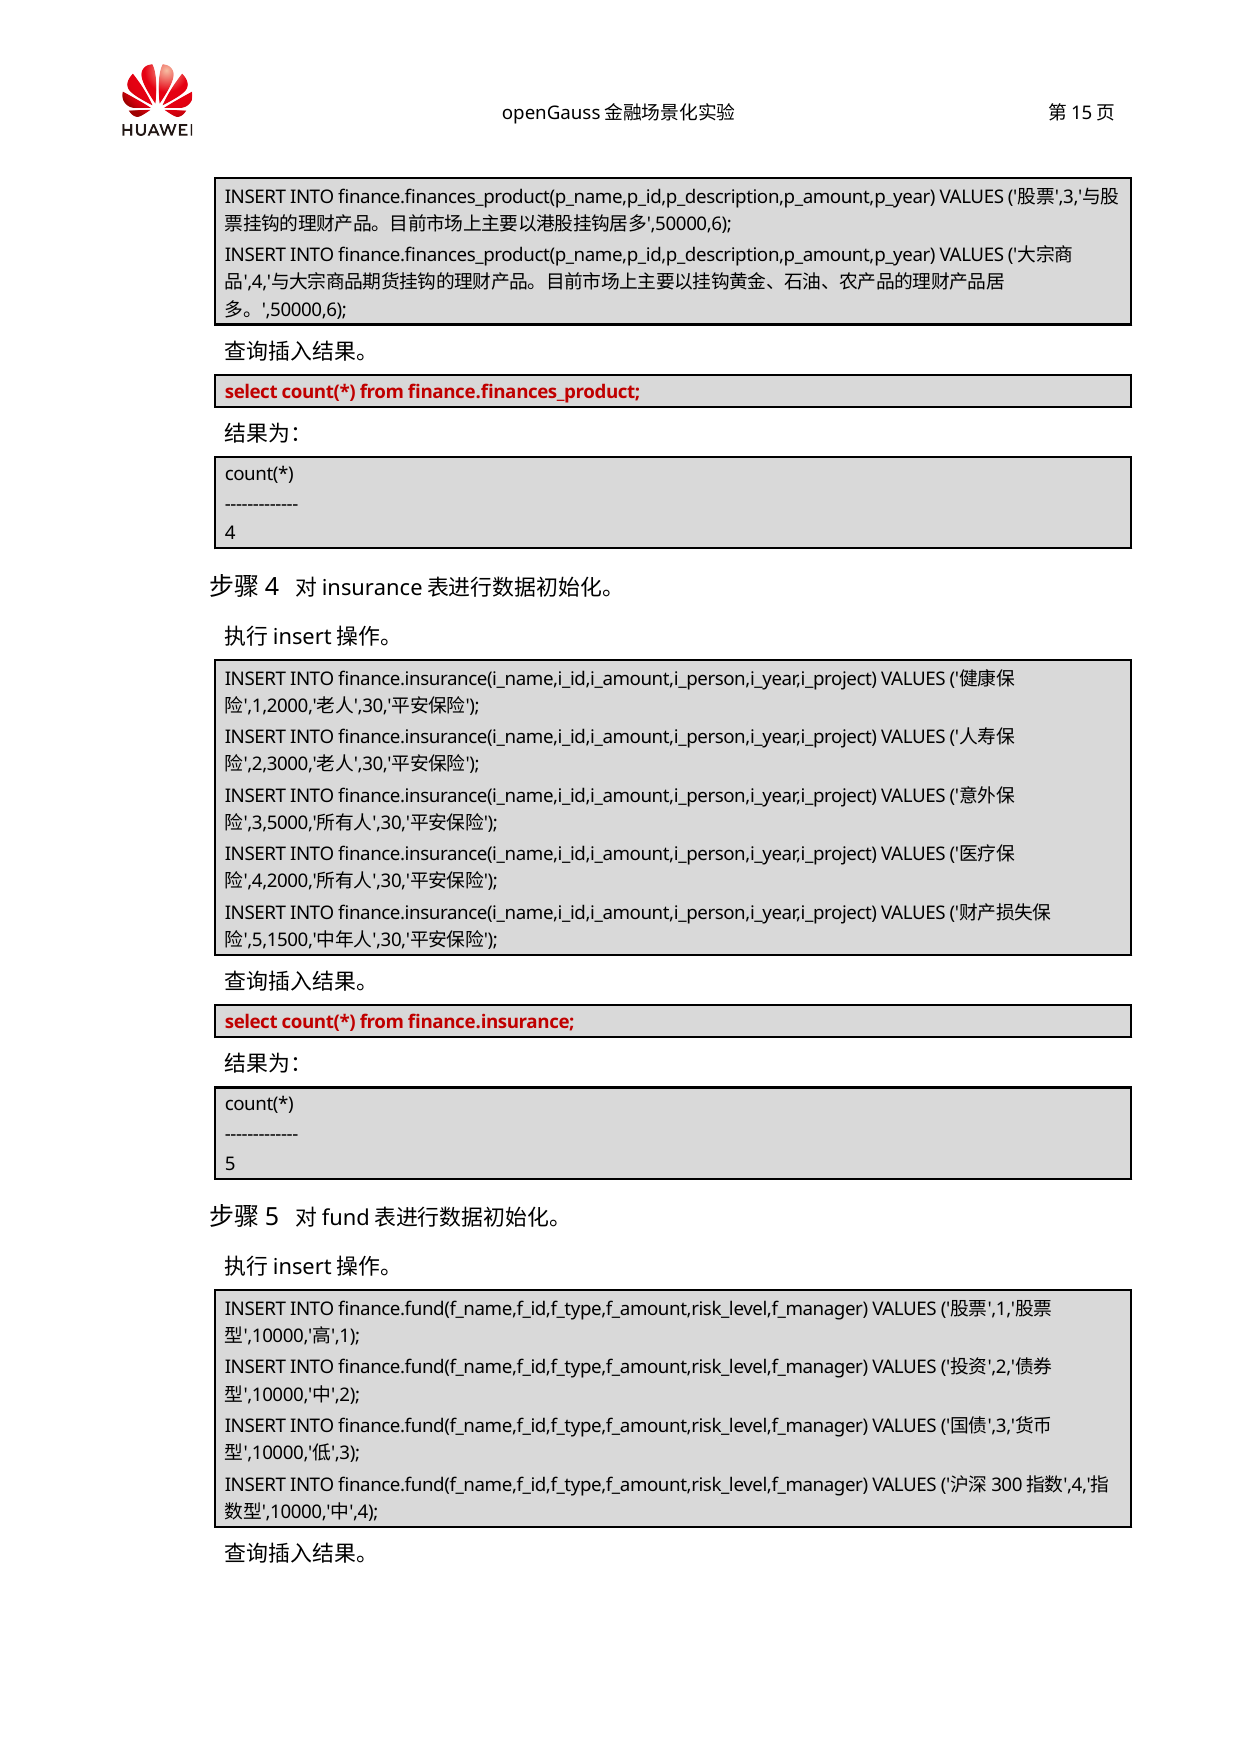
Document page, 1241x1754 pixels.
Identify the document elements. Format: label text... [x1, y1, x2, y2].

text INSERT INTO finance.insurance(i_name,i_id,i_amount,i_person,i_year,i_project) VALUES ('健康保险',1,2000,'老人',30,'平安保险'); [216, 661, 1130, 718]
text select count(*) from finance.insurance; [216, 1006, 1130, 1036]
text ------------- [216, 486, 1130, 516]
text 查询插入结果。 [224, 1536, 1122, 1568]
text 5 [216, 1146, 1130, 1178]
text INSERT INTO finance.finances_product(p_name,p_id,p_description,p_amount,p_year) VALUES ('股票',3,'与股票挂钩的理财产品。目前市场上主要以港股挂钩居多',50000,6); [216, 179, 1130, 236]
text INSERT INTO finance.fund(f_name,f_id,f_type,f_amount,risk_level,f_manager) VALUES ('沪深300指数',4,'指数型',10000,'中',4); [216, 1465, 1130, 1526]
text INSERT INTO finance.insurance(i_name,i_id,i_amount,i_person,i_year,i_project) VALUES ('意外保险',3,5000,'所有人',30,'平安保险'); [216, 776, 1130, 835]
text count(*) [216, 458, 1130, 486]
text 结果为： [224, 416, 1122, 448]
text 查询插入结果。 [224, 334, 1122, 366]
text 结果为： [224, 1046, 1122, 1078]
text 执行insert操作。 [224, 619, 1122, 651]
text 对insurance表进行数据初始化。 [279, 566, 1122, 602]
text 查询插入结果。 [224, 964, 1122, 996]
text INSERT INTO finance.insurance(i_name,i_id,i_amount,i_person,i_year,i_project) VALUES ('人寿保险',2,3000,'老人',30,'平安保险'); [216, 718, 1130, 776]
picture [122, 64, 193, 136]
text INSERT INTO finance.fund(f_name,f_id,f_type,f_amount,risk_level,f_manager) VALUES ('股票',1,'股票型',10000,'高',1); [216, 1291, 1130, 1348]
text INSERT INTO finance.fund(f_name,f_id,f_type,f_amount,risk_level,f_manager) VALUES ('国债',3,'货币型',10000,'低',3); [216, 1406, 1130, 1465]
text INSERT INTO finance.insurance(i_name,i_id,i_amount,i_person,i_year,i_project) VALUES ('医疗保险',4,2000,'所有人',30,'平安保险'); [216, 835, 1130, 893]
text INSERT INTO finance.insurance(i_name,i_id,i_amount,i_person,i_year,i_project) VALUES ('财产损失保险',5,1500,'中年人',30,'平安保险'); [216, 893, 1130, 954]
text 对fund表进行数据初始化。 [279, 1196, 1122, 1233]
text INSERT INTO finance.fund(f_name,f_id,f_type,f_amount,risk_level,f_manager) VALUES ('投资',2,'债券型',10000,'中',2); [216, 1348, 1130, 1406]
text INSERT INTO finance.finances_product(p_name,p_id,p_description,p_amount,p_year) VALUES ('大宗商品',4,'与大宗商品期货挂钩的理财产品。目前市场上主要以挂钩黄金、石油、农产品的理财产品居多。',50000,6); [216, 236, 1130, 323]
text select count(*) from finance.finances_product; [216, 376, 1130, 406]
text ------------- [216, 1116, 1130, 1146]
text 4 [216, 516, 1130, 547]
text count(*) [216, 1089, 1130, 1116]
text 执行insert操作。 [224, 1249, 1122, 1281]
